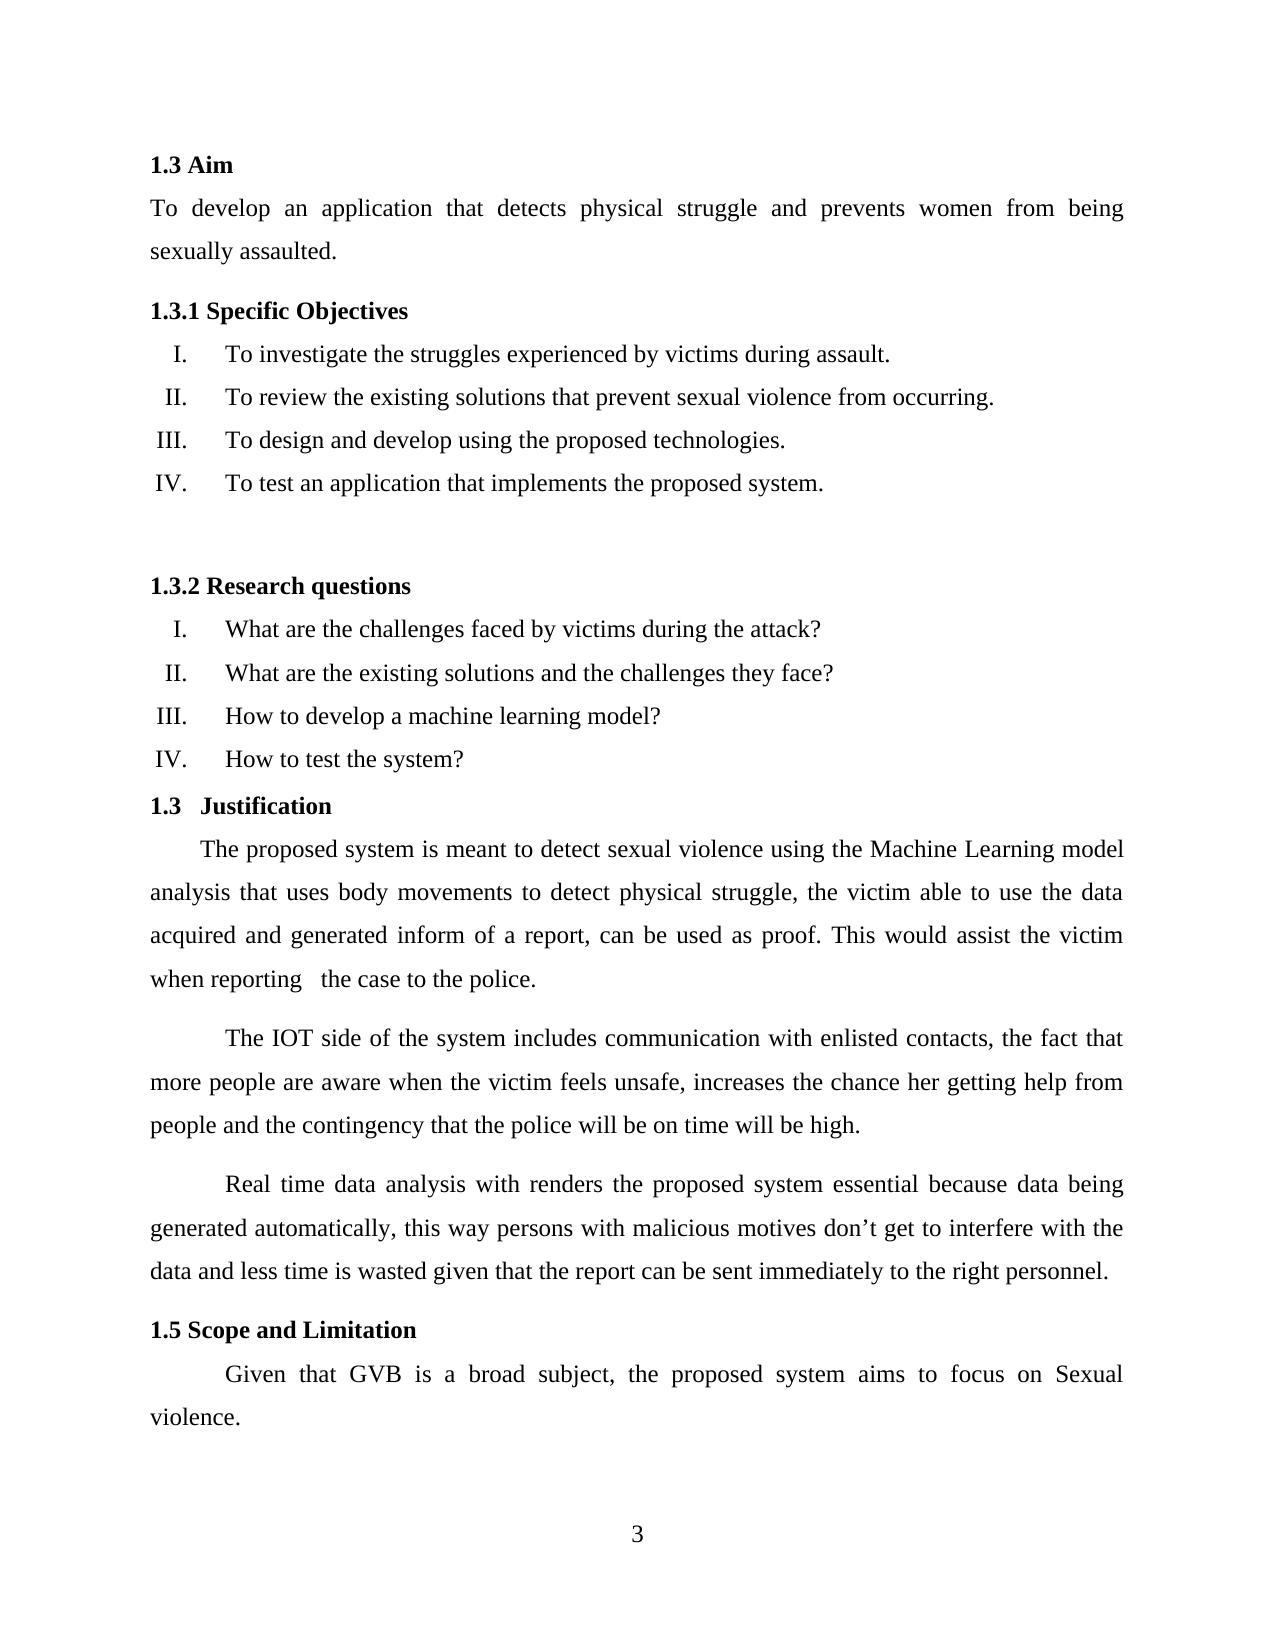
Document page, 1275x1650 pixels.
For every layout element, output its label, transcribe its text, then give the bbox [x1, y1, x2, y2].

list How to test the system? [187, 744, 1125, 773]
list What are the challenges faced by victims during the attack? [187, 614, 1125, 643]
list What are the existing solutions and the challenges they face? [187, 658, 1125, 686]
list How to develop a machine learning model? [187, 701, 1125, 729]
subtitle 1.5 Scope and Limitation [150, 1316, 1125, 1344]
list To review the existing solutions that prevent sexual violence from occurring. [187, 382, 1125, 411]
text To develop an application that detects physical struggle and prevents women from being sexually assaulted. [150, 193, 1125, 265]
subtitle 1.3.1 Specific Objectives [150, 296, 1125, 325]
text The IOT side of the system includes communication with enlisted contacts, the fact that more people are aware when the victim feels unsafe, increases the chance her getting help from people and the contingency that the police will be on time will be high. [150, 1023, 1125, 1138]
subtitle Justification [150, 791, 1125, 820]
text The proposed system is meant to detect sexual violence using the Machine Learning model analysis that uses body movements to detect physical struggle, the victim able to use the data acquired and generated inform of a report, can be used as proof. This would assist the victim when reporting the case to the police. [150, 834, 1125, 992]
list To design and develop using the proposed technologies. [187, 425, 1125, 454]
subtitle 1.3 Aim [150, 150, 1125, 179]
subtitle 1.3.2 Research questions [150, 571, 1125, 600]
text Real time data analysis with renders the proposed system essential because data being generated automatically, this way persons with malicious motives don’t get to interfere with the data and less time is wasted given that the report can be sent immediately to the right personnel. [150, 1169, 1125, 1284]
list To investigate the struggles experienced by victims during assault. [187, 339, 1125, 368]
text Given that GVB is a broad subject, the proposed system aims to focus on Sexual violence. [150, 1359, 1125, 1431]
list To test an application that implements the proposed system. [187, 468, 1125, 497]
